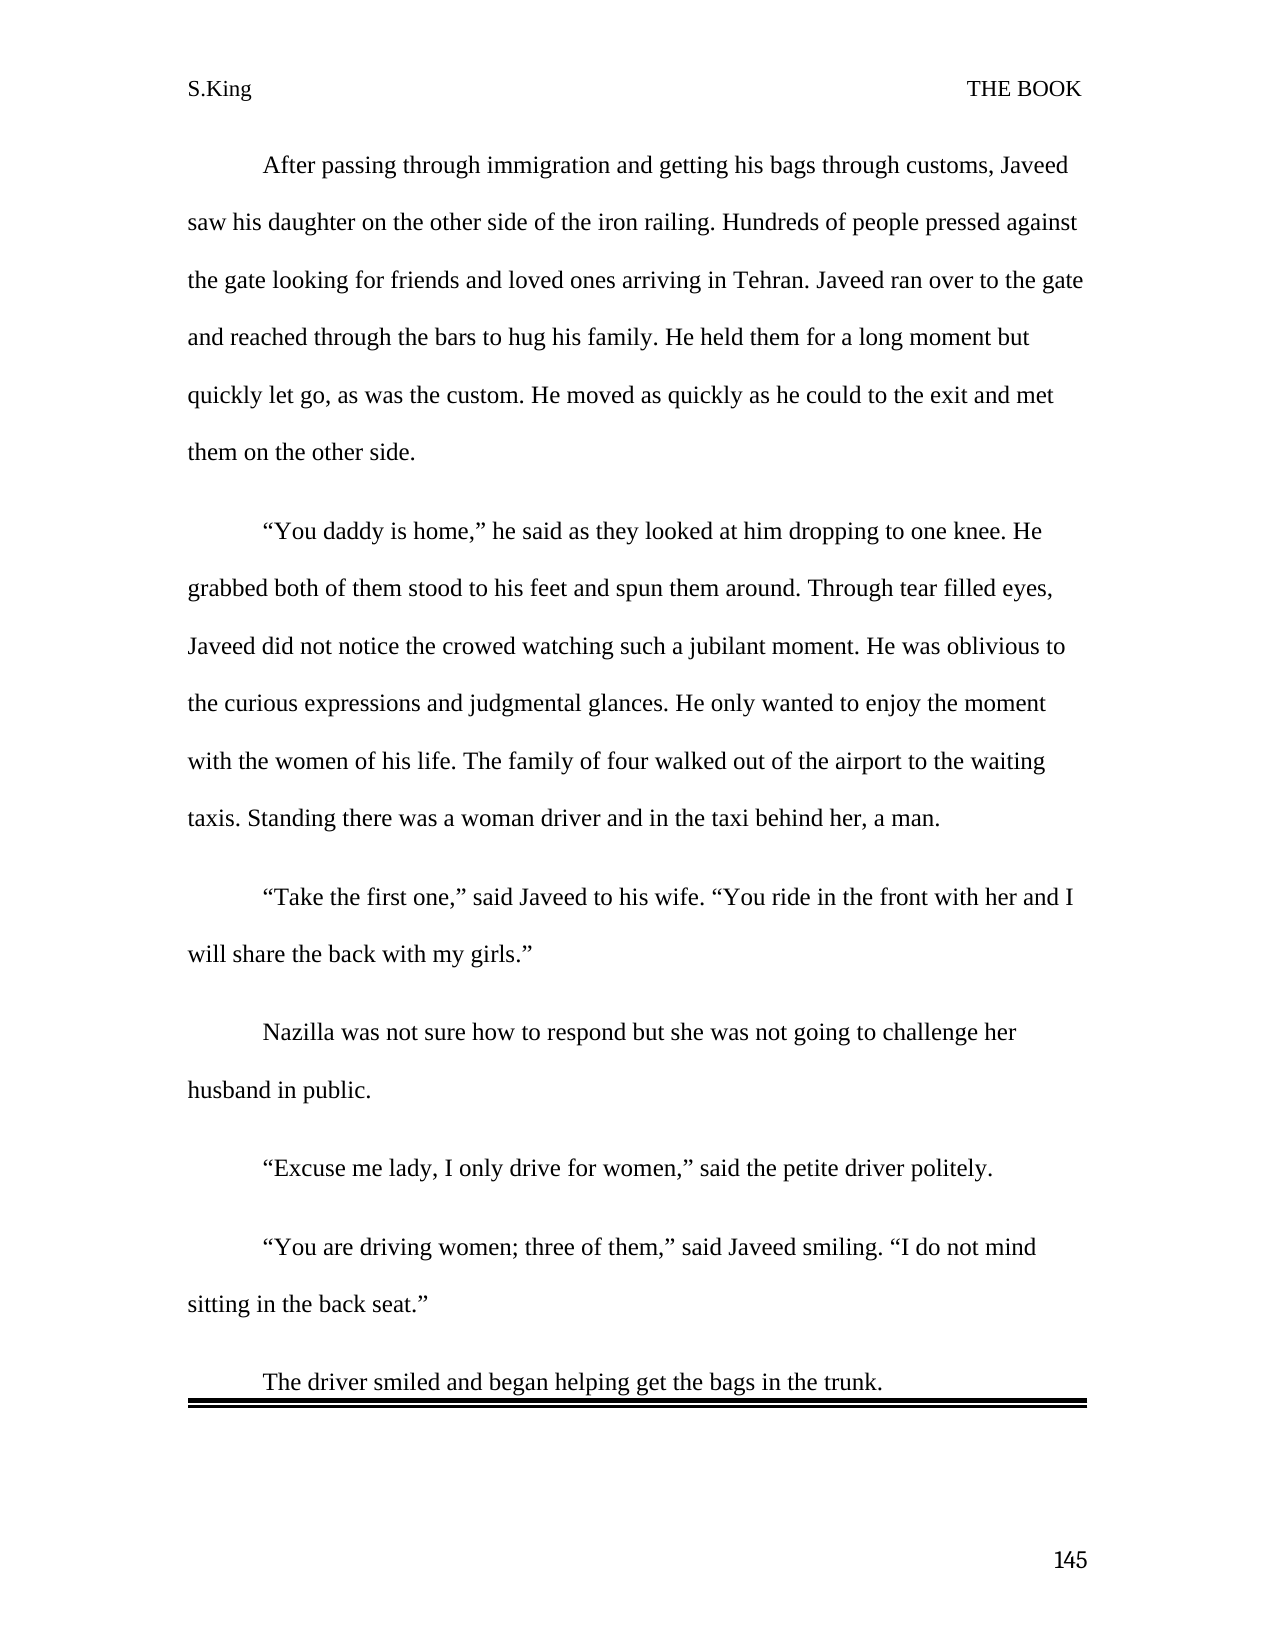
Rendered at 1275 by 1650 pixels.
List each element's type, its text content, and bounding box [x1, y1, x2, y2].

text “Excuse me lady, I only drive for women,” said the petite driver politely. [187, 1153, 1087, 1182]
text “Take the first one,” said Javeed to his wife. “You ride in the front with her and I will share the back with my girls.” [187, 882, 1087, 968]
text After passing through immigration and getting his bags through customs, Javeed saw his daughter on the other side of the iron railing. Hundreds of people pressed against the gate looking for friends and loved ones arriving in Tehran. Javeed ran over to the gate and reached through the bars to hug his family. He held them for a long moment but quickly let go, as was the custom. He moved as quickly as he could to the exit and met them on the other side. [187, 150, 1087, 466]
text The driver smiled and began helping get the bags in the trunk. [187, 1367, 1087, 1408]
text “You are driving women; three of them,” said Javeed smiling. “I do not mind sitting in the back seat.” [187, 1232, 1087, 1318]
text Nazilla was not sure how to respond but she was not going to challenge her husband in public. [187, 1017, 1087, 1104]
text “You daddy is home,” he said as they looked at him dropping to one knee. He grabbed both of them stood to his feet and spun them around. Through tear filled eyes, Javeed did not notice the crowed watching such a jubilant moment. He was oblivious to the curious expressions and judgmental glances. He only wanted to enjoy the moment with the women of his life. The family of four walked out of the airport to the waiting taxis. Standing there was a woman driver and in the taxi behind her, a man. [187, 516, 1087, 832]
